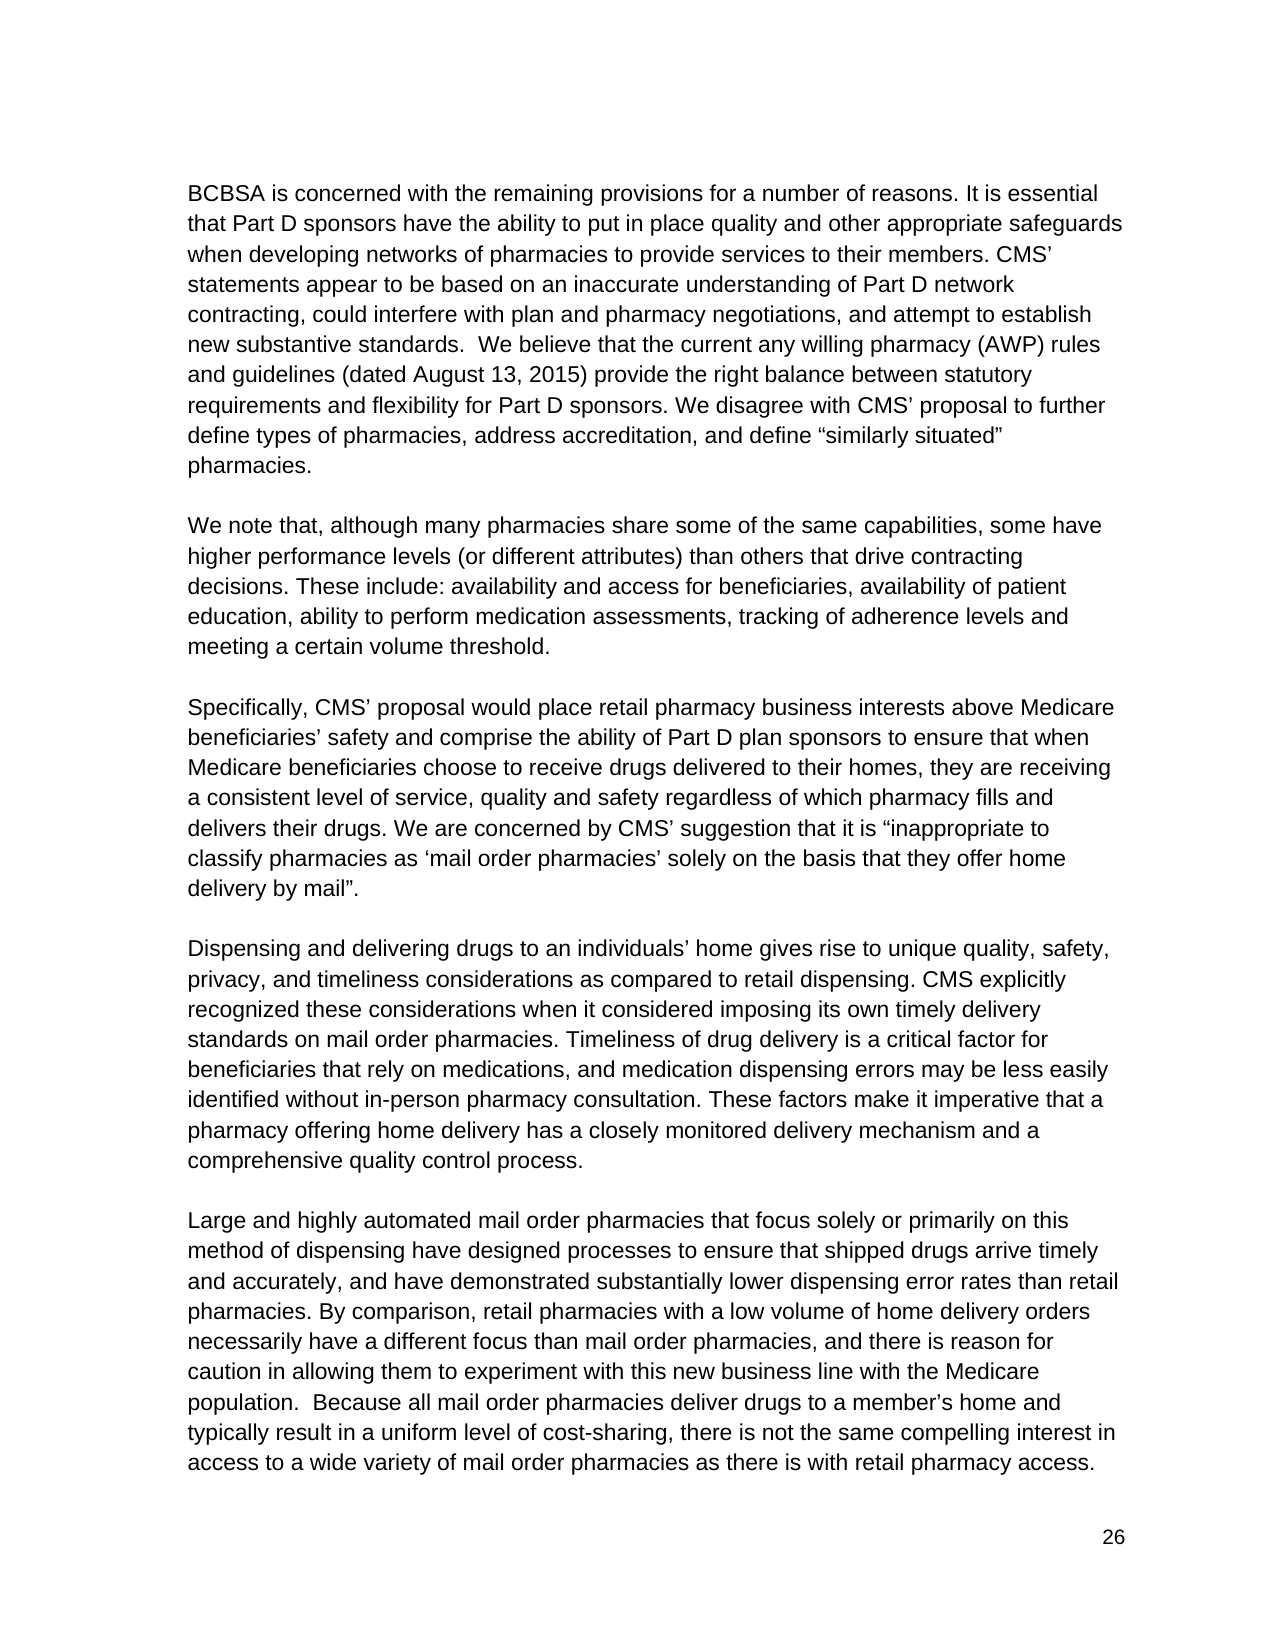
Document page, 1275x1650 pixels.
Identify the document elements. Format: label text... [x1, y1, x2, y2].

text Specifically, CMS’ proposal would place retail pharmacy business interests above Medicare beneficiaries’ safety and comprise the ability of Part D plan sponsors to ensure that when Medicare beneficiaries choose to receive drugs delivered to their homes, they are receiving a consistent level of service, quality and safety regardless of which pharmacy fills and delivers their drugs. We are concerned by CMS’ suggestion that it is “inappropriate to classify pharmacies as ‘mail order pharmacies’ solely on the basis that they offer home delivery by mail”. [187, 694, 1125, 901]
text We note that, although many pharmacies share some of the same capabilities, some have higher performance levels (or different attributes) than others that drive contracting decisions. These include: availability and access for beneficiaries, availability of patient education, ability to perform medication assessments, tracking of adherence levels and meeting a certain volume threshold. [187, 512, 1125, 660]
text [187, 1207, 1125, 1475]
text BCBSA is concerned with the remaining provisions for a number of reasons. It is essential that Part D sponsors have the ability to put in place quality and other appropriate safeguards when developing networks of pharmacies to provide services to their members. CMS’ statements appear to be based on an inaccurate understanding of Part D network contracting, could interfere with plan and pharmacy negotiations, and attempt to establish new substantive standards. We believe that the current any willing pharmacy (AWP) rules and guidelines (dated August 13, 2015) provide the right balance between statutory requirements and flexibility for Part D sponsors. We disagree with CMS’ proposal to further define types of pharmacies, address accreditation, and define “similarly situated” pharmacies. [187, 180, 1125, 478]
text Dispensing and delivering drugs to an individuals’ home gives rise to unique quality, safety, privacy, and timeliness considerations as compared to retail dispensing. CMS explicitly recognized these considerations when it considered imposing its own timely delivery standards on mail order pharmacies. Timeliness of drug delivery is a critical factor for beneficiaries that rely on medications, and medication dispensing errors may be less easily identified without in-person pharmacy consultation. These factors make it imperative that a pharmacy offering home delivery has a closely monitored delivery mechanism and a comprehensive quality control process. [187, 935, 1125, 1173]
